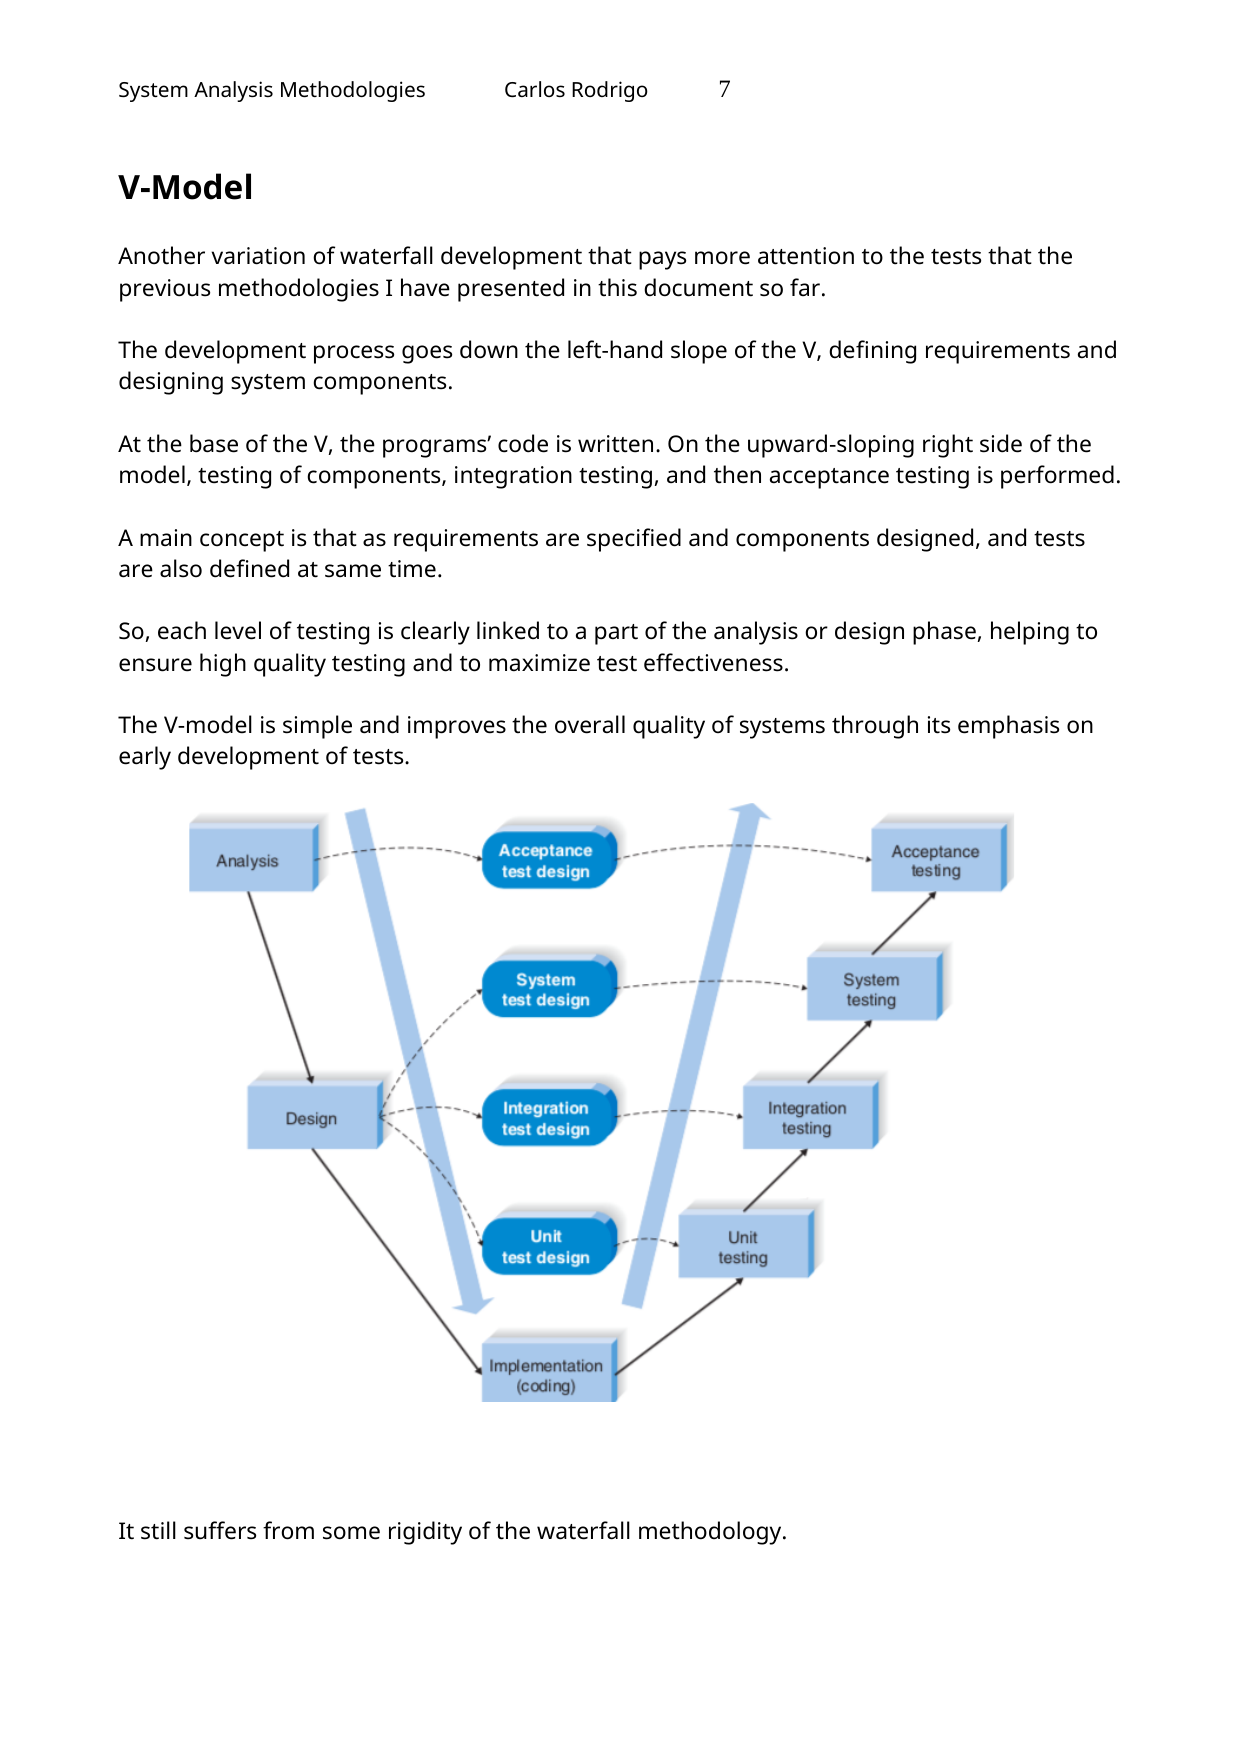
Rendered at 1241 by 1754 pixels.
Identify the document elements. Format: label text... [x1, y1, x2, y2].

text The V-model is simple and improves the overall quality of systems through its emphasis on early development of tests. [118, 709, 1122, 771]
text Another variation of waterfall development that pays more attention to the tests that the previous methodologies I have presented in this document so far. [118, 240, 1122, 303]
picture [189, 803, 1015, 1402]
text So, each level of testing is clearly linked to a part of the analysis or design phase, helping to ensure high quality testing and to maximize test effectiveness. [118, 615, 1122, 678]
text At the base of the V, the programs’ code is written. On the upward-sloping right side of the model, testing of components, integration testing, and then acceptance testing is performed. [118, 428, 1122, 490]
text It still suffers from some rigidity of the waterfall methodology. [118, 1457, 1122, 1546]
text The development process goes down the left-hand slope of the V, deﬁning requirements and designing system components. [118, 334, 1122, 396]
subtitle V-Model [118, 163, 1122, 209]
text A main concept is that as requirements are speciﬁed and components designed, and tests are also deﬁned at same time. [118, 521, 1122, 584]
